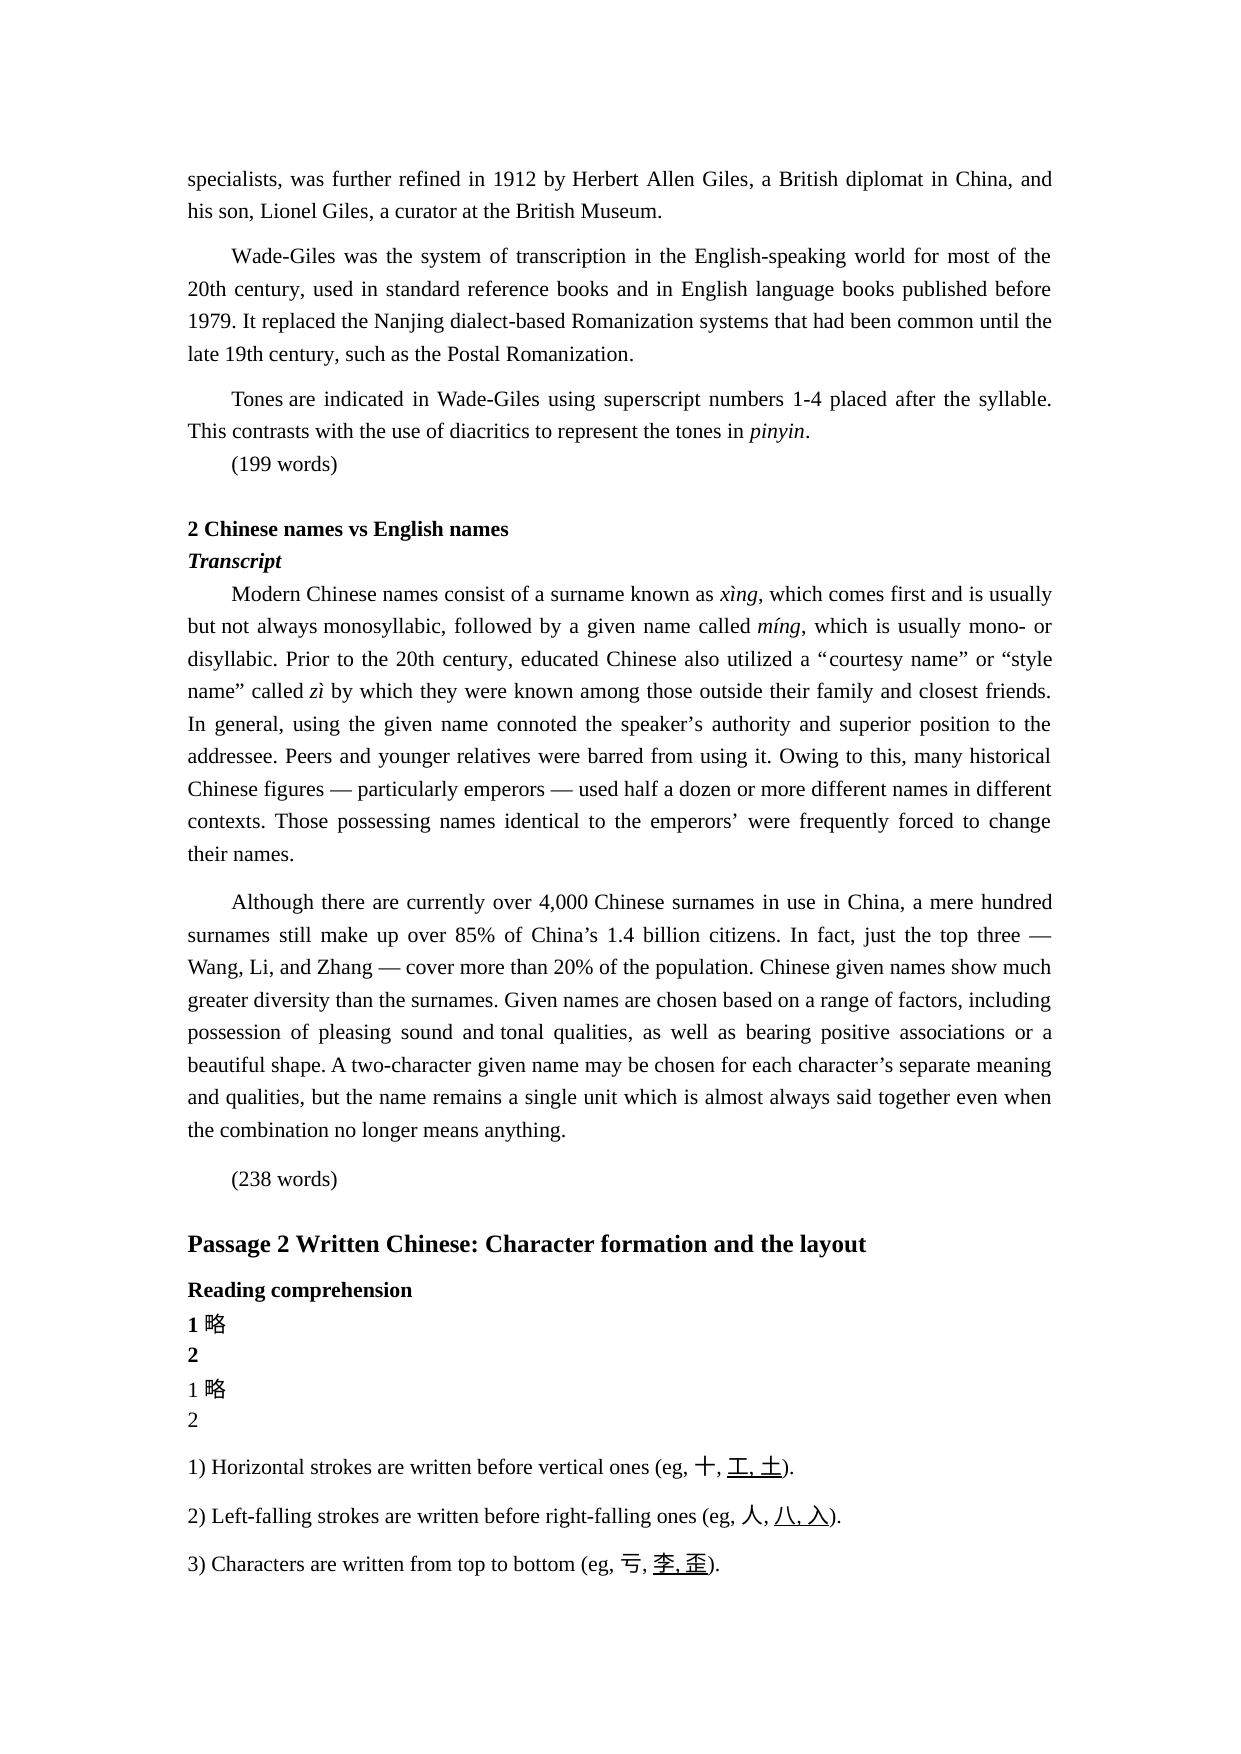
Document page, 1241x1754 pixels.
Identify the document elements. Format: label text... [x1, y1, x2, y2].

text 1 略 [187, 1371, 1053, 1404]
text Reading comprehension [187, 1274, 1053, 1306]
text (199 words) [187, 447, 1053, 479]
text Wade-Giles was the system of transcription in the English-speaking world for most of the 20th century, used in standard reference books and in English language books published before 1979. It replaced the Nanjing dialect-based Romanization systems that had been common until the late 19th century, such as the Postal Romanization. [187, 239, 1053, 369]
text 2 [187, 1404, 1053, 1436]
text Transcript [187, 544, 1053, 577]
text 2 Chinese names vs English names [187, 512, 1053, 544]
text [187, 162, 1053, 227]
text Modern Chinese names consist of a surname known as xìng, which comes first and is usually but not always monosyllabic, followed by a given name called míng, which is usually mono- or disyllabic. Prior to the 20th century, educated Chinese also utilized a “courtesy name” or “style name” called zì by which they were known among those outside their family and closest friends. In general, using the given name connoted the speaker’s authority and superior position to the addressee. Peers and younger relatives were barred from using it. Owing to this, many historical Chinese figures — particularly emperors — used half a dozen or more different names in different contexts. Those possessing names identical to the emperors’ were frequently forced to change their names. [187, 577, 1053, 869]
text 1) Horizontal strokes are written before vertical ones (eg, 十, 工, 土). [187, 1449, 694, 1481]
text Tones are indicated in Wade-Giles using superscript numbers 1-4 placed after the syllable. This contrasts with the use of diacritics to represent the tones in pinyin. [187, 382, 1053, 447]
text (238 words) [187, 1162, 1053, 1194]
text 2 [187, 1339, 1053, 1371]
text Passage 2 Written Chinese: Character formation and the layout [187, 1227, 1053, 1259]
text 3) Characters are written from top to bottom (eg, 亏, 李, 歪). [707, 1546, 1053, 1578]
text 1) Horizontal strokes are written before vertical ones (eg, 十, 工, 土). [782, 1449, 1053, 1481]
text Although there are currently over 4,000 Chinese surnames in use in China, a mere hundred surnames still make up over 85% of China’s 1.4 billion citizens. In fact, just the top three — Wang, Li, and Zhang — cover more than 20% of the population. Chinese given names show much greater diversity than the surnames. Given names are chosen based on a range of factors, including possession of pleasing sound and tonal qualities, as well as bearing positive associations or a beautiful shape. A two-character given name may be chosen for each character’s separate meaning and qualities, but the name remains a single unit which is almost always said together even when the combination no longer means anything. [187, 886, 1053, 1146]
text 2) Left-falling strokes are written before right-falling ones (eg, 人, 八, 入). [187, 1497, 1053, 1530]
text 3) Characters are written from top to bottom (eg, 亏, 李, 歪). [187, 1546, 620, 1578]
text 1 略 [187, 1306, 1053, 1339]
